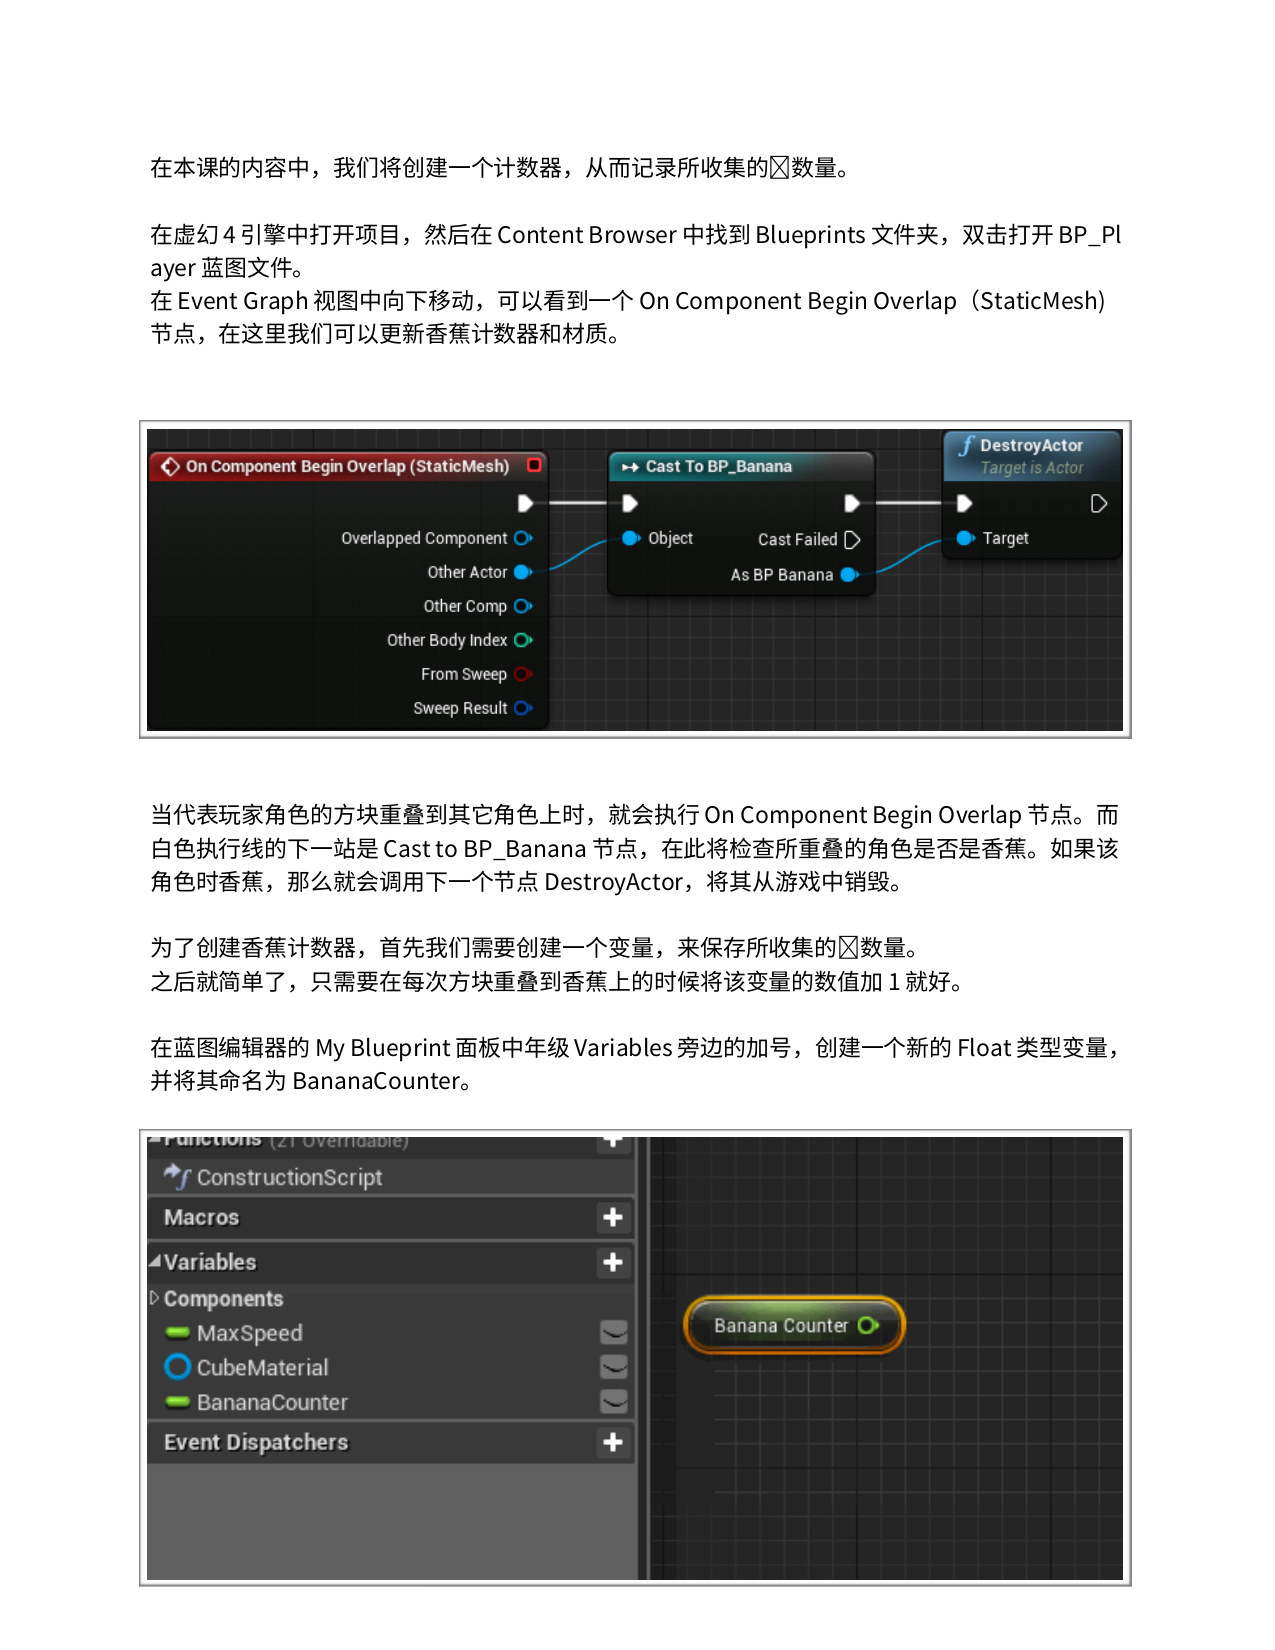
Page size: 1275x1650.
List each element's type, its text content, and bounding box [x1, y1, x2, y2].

picture [139, 1129, 1132, 1589]
text 在虚幻4引擎中打开项目，然后在Content Browser中找到Blueprints文件夹，双击打开BP_Player蓝图文件。 [150, 216, 1125, 283]
text 在本课的内容中，我们将创建一个计数器，从而记录所收集的🍌数量。 [150, 150, 1125, 183]
picture [139, 420, 1132, 739]
text 为了创建香蕉计数器，首先我们需要创建一个变量，来保存所收集的🍌数量。 [150, 930, 1125, 963]
text 在蓝图编辑器的My Blueprint面板中年级Variables旁边的加号，创建一个新的Float类型变量，并将其命名为BananaCounter。 [150, 1030, 1125, 1096]
text 当代表玩家角色的方块重叠到其它角色上时，就会执行On Component Begin Overlap节点。而白色执行线的下一站是Cast to BP_Banana节点，在此将检查所重叠的角色是否是香蕉。如果该角色时香蕉，那么就会调用下一个节点DestroyActor，将其从游戏中销毁。 [150, 797, 1125, 897]
text 之后就简单了，只需要在每次方块重叠到香蕉上的时候将该变量的数值加1就好。 [150, 963, 1125, 997]
text 在Event Graph视图中向下移动，可以看到一个On Component Begin Overlap（StaticMesh)节点，在这里我们可以更新香蕉计数器和材质。 [150, 283, 1125, 349]
